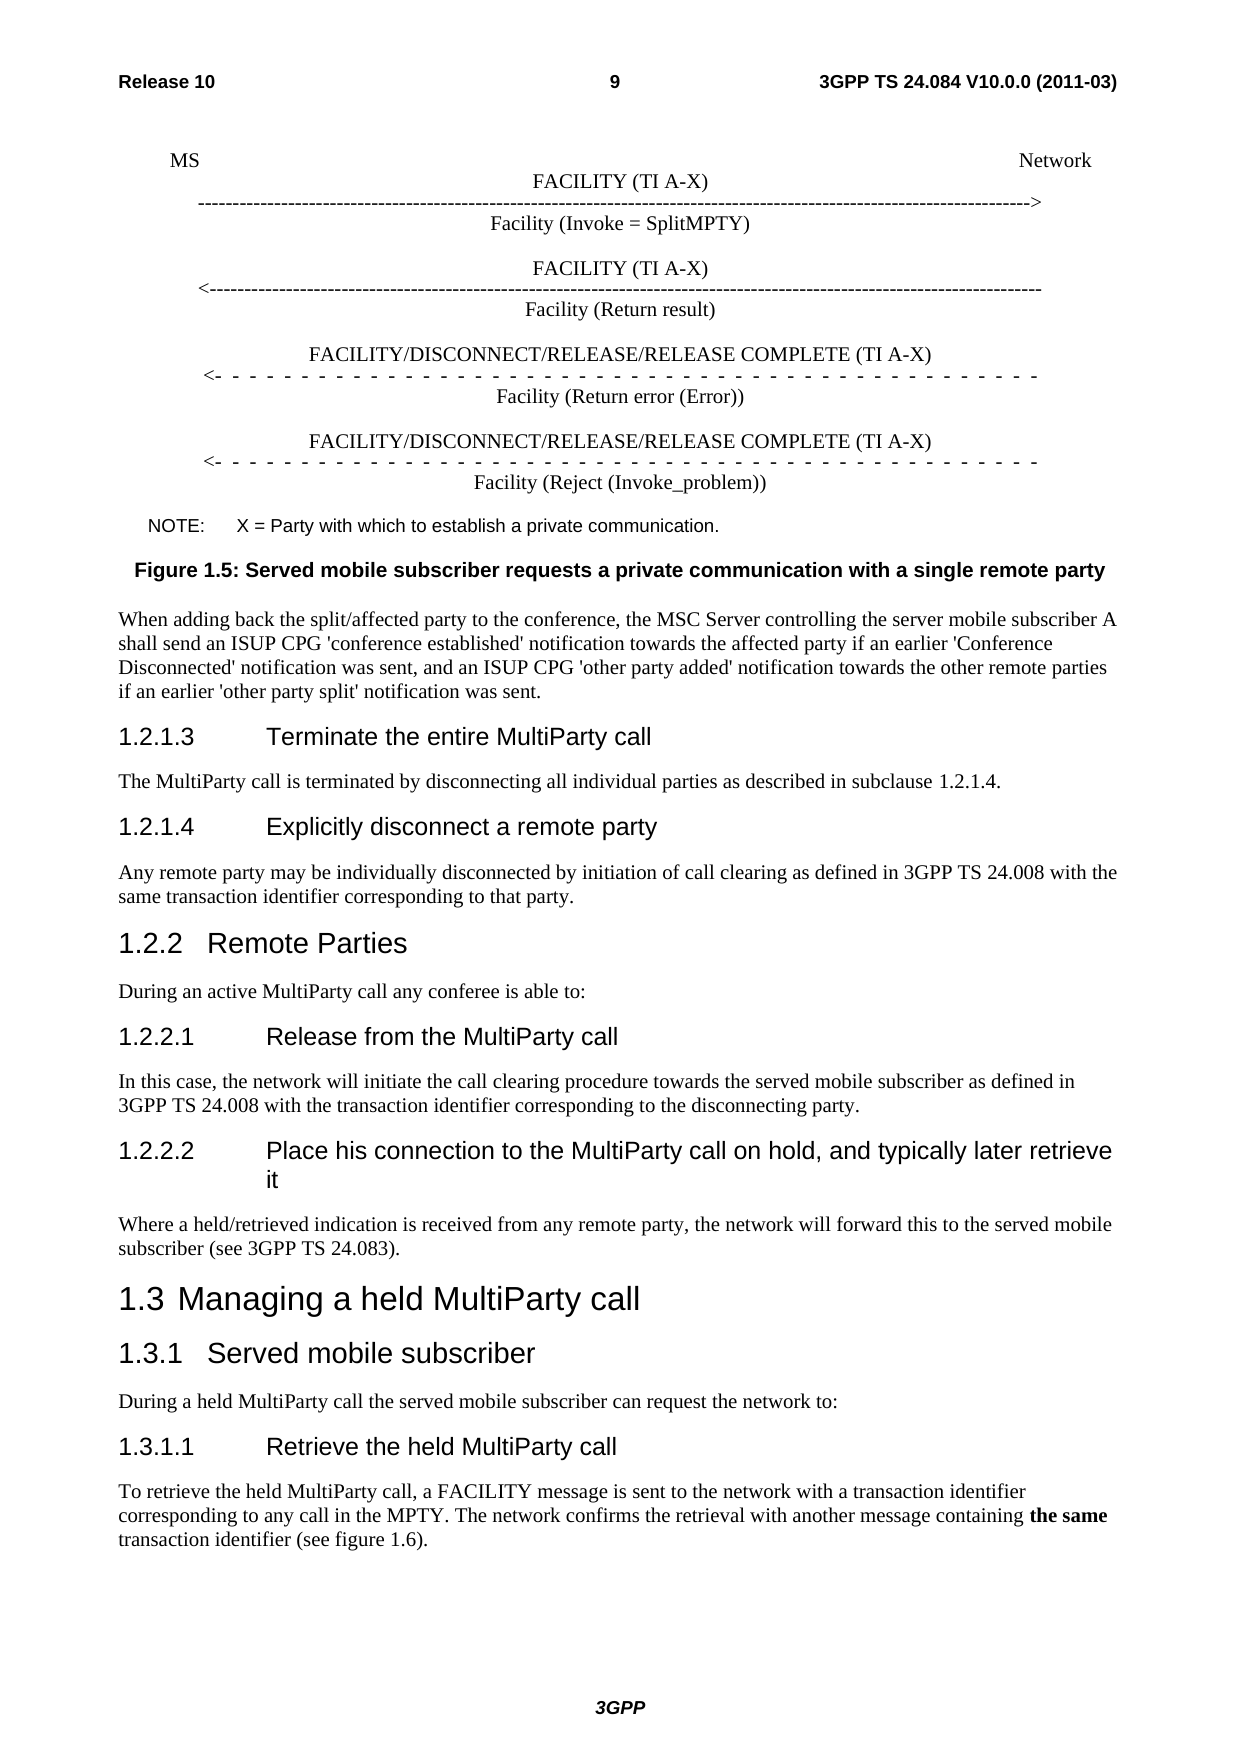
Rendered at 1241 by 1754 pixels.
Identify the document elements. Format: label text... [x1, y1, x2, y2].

text FACILITY/DISCONNECT/RELEASE/RELEASE COMPLETE (TI A-X) [118, 431, 1122, 452]
text NOTE: X = Party with which to establish a private communication. [148, 515, 1122, 536]
subtitle 1.2.2.2 Place his connection to the MultiParty call on hold, and typically later retrieve it [118, 1136, 1122, 1193]
text ------------------------------------------------------------------------------------------------------------------------> [118, 193, 1122, 213]
text FACILITY (TI A-X) [118, 172, 1122, 193]
text <- - - - - - - - - - - - - - - - - - - - - - - - - - - - - - - - - - - - - - - - - - - - - - - - [118, 366, 1122, 387]
text Where a held/retrieved indication is received from any remote party, the network will forward this to the served mobile subscriber (see 3GPP TS 24.083). [118, 1212, 1122, 1260]
text Any remote party may be individually disconnected by initiation of call clearing as defined in 3GPP TS 24.008 with the same transaction identifier corresponding to that party. [118, 860, 1122, 908]
subtitle 1.2.2.1 Release from the MultiParty call [118, 1022, 1122, 1050]
text Facility (Return error (Error)) [118, 387, 1122, 407]
text MS Network [118, 148, 1122, 172]
subtitle 1.3.1.1 Retrieve the held MultiParty call [118, 1431, 1122, 1460]
text <------------------------------------------------------------------------------------------------------------------------ [118, 279, 1122, 300]
text During a held MultiParty call the served mobile subscriber can request the network to: [118, 1389, 1122, 1413]
text Facility (Return result) [118, 300, 1122, 321]
text The MultiParty call is terminated by disconnecting all individual parties as described in subclause 1.2.1.4. [118, 769, 1122, 793]
text When adding back the split/affected party to the conference, the MSC Server controlling the server mobile subscriber A shall send an ISUP CPG 'conference established' notification towards the affected party if an earlier 'Conference Disconnected' notification was sent, and an ISUP CPG 'other party added' notification towards the other remote parties if an earlier 'other party split' notification was sent. [118, 607, 1122, 703]
subtitle 1.2.1.4 Explicitly disconnect a remote party [118, 812, 1122, 841]
subtitle 1.2.1.3 Terminate the entire MultiParty call [118, 722, 1122, 751]
text To retrieve the held MultiParty call, a FACILITY message is sent to the network with a transaction identifier corresponding to any call in the MPTY. The network confirms the retrieval with another message containing the same transaction identifier (see figure 1.6). [118, 1479, 1122, 1551]
subtitle 1.3 Managing a held MultiParty call [118, 1279, 1122, 1318]
text Facility (Invoke = SplitMPTY) [118, 213, 1122, 234]
text Facility (Reject (Invoke_problem)) [118, 473, 1122, 494]
text <- - - - - - - - - - - - - - - - - - - - - - - - - - - - - - - - - - - - - - - - - - - - - - - - [118, 452, 1122, 473]
text FACILITY/DISCONNECT/RELEASE/RELEASE COMPLETE (TI A-X) [118, 345, 1122, 366]
text In this case, the network will initiate the call clearing procedure towards the served mobile subscriber as defined in 3GPP TS 24.008 with the transaction identifier corresponding to the disconnecting party. [118, 1069, 1122, 1117]
text Figure 1.5: Served mobile subscriber requests a private communication with a single remote party [118, 558, 1122, 582]
text During an active MultiParty call any conferee is able to: [118, 979, 1122, 1003]
subtitle 1.2.2 Remote Parties [118, 927, 1122, 960]
text FACILITY (TI A-X) [118, 258, 1122, 279]
subtitle 1.3.1 Served mobile subscriber [118, 1336, 1122, 1370]
